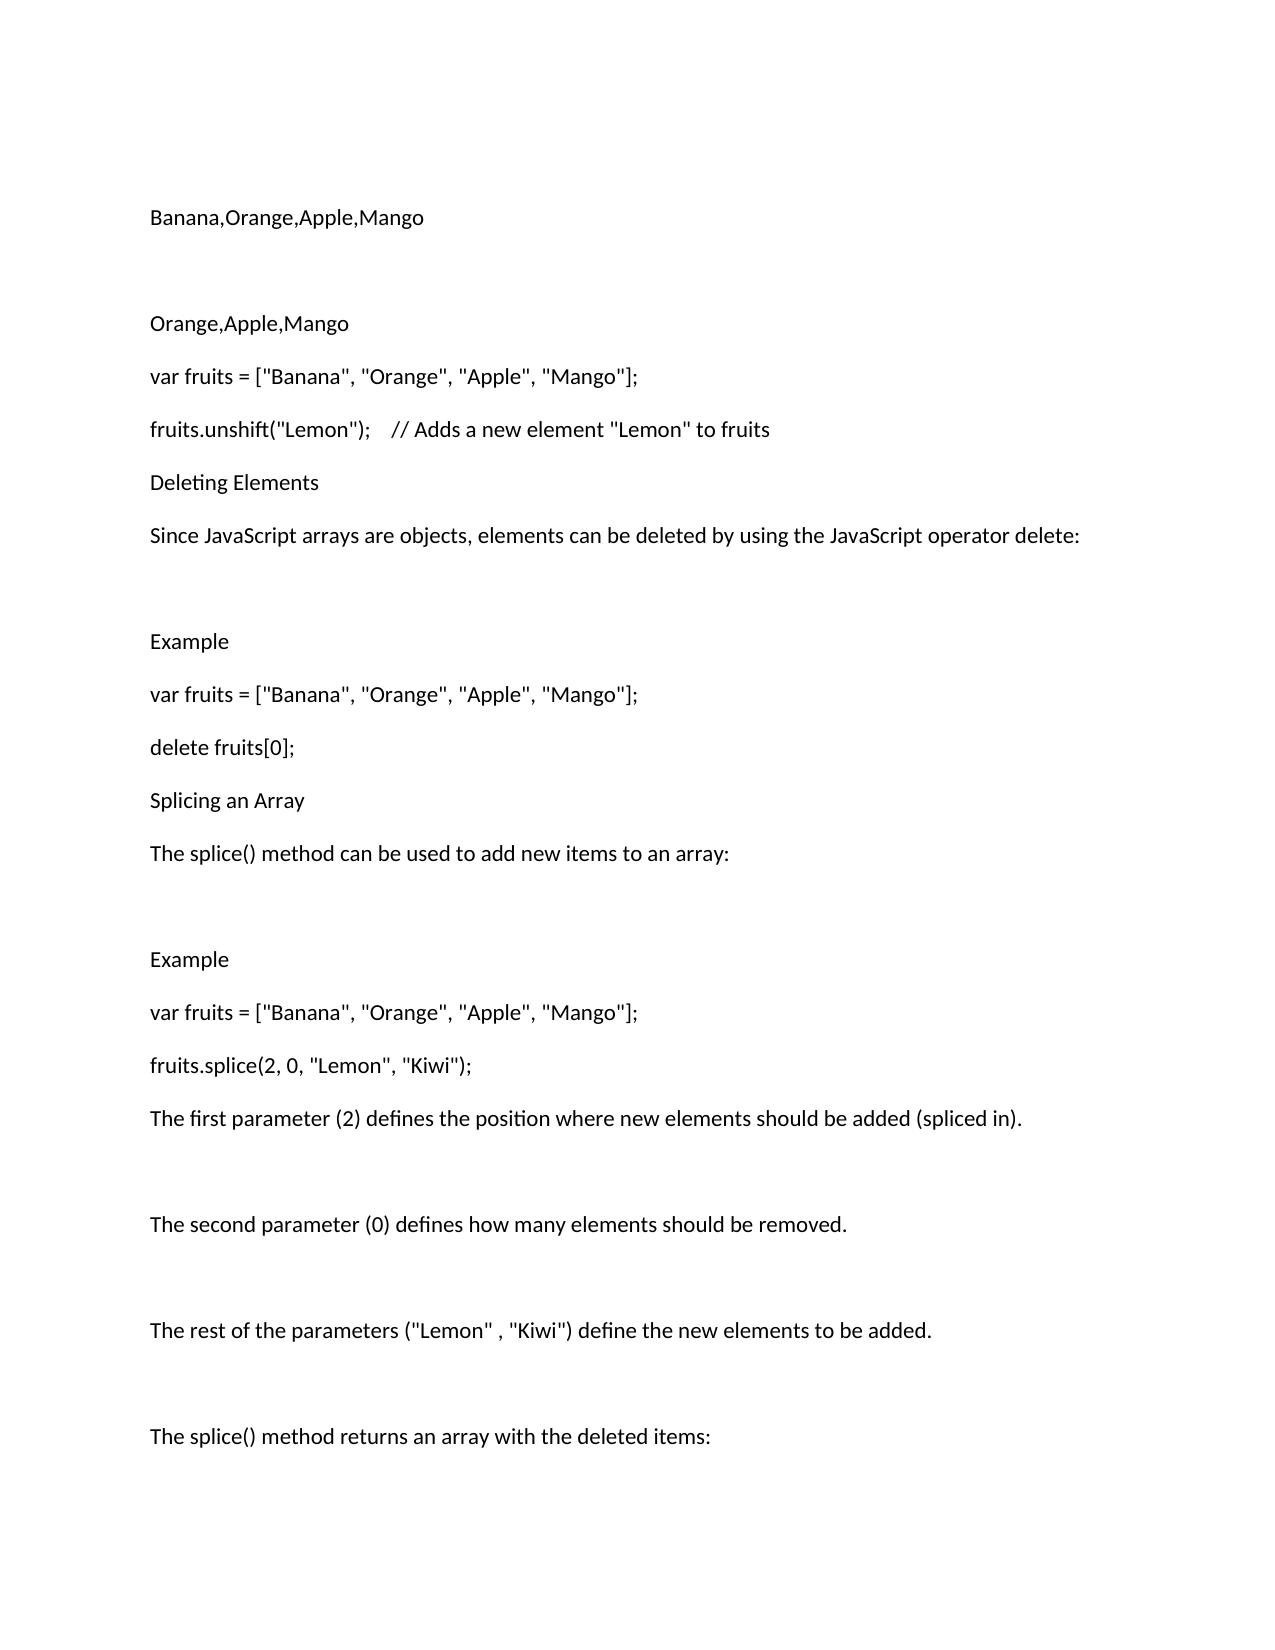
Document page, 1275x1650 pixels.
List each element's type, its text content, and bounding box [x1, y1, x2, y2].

text The splice() method can be used to add new items to an array: [150, 839, 1125, 867]
text The rest of the parameters ("Lemon" , "Kiwi") define the new elements to be added. [150, 1316, 1125, 1344]
text delete fruits[0]; [150, 733, 1125, 761]
text fruits.splice(2, 0, "Lemon", "Kiwi"); [150, 1051, 1125, 1079]
text Example [150, 945, 1125, 973]
text The first parameter (2) defines the position where new elements should be added (spliced in). [150, 1104, 1125, 1132]
text Since JavaScript arrays are objects, elements can be deleted by using the JavaScript operator delete: [150, 521, 1125, 549]
text var fruits = ["Banana", "Orange", "Apple", "Mango"]; [150, 680, 1125, 708]
text Deleting Elements [150, 468, 1125, 496]
text Orange,Apple,Mango [150, 309, 1125, 337]
text The splice() method returns an array with the deleted items: [150, 1422, 1125, 1451]
text var fruits = ["Banana", "Orange", "Apple", "Mango"]; [150, 998, 1125, 1026]
text Splicing an Array [150, 786, 1125, 814]
text Banana,Orange,Apple,Mango [150, 203, 1125, 231]
text Example [150, 627, 1125, 655]
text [150, 362, 1125, 390]
text The second parameter (0) defines how many elements should be removed. [150, 1210, 1125, 1238]
text fruits.unshift("Lemon"); // Adds a new element "Lemon" to fruits [150, 415, 1125, 443]
